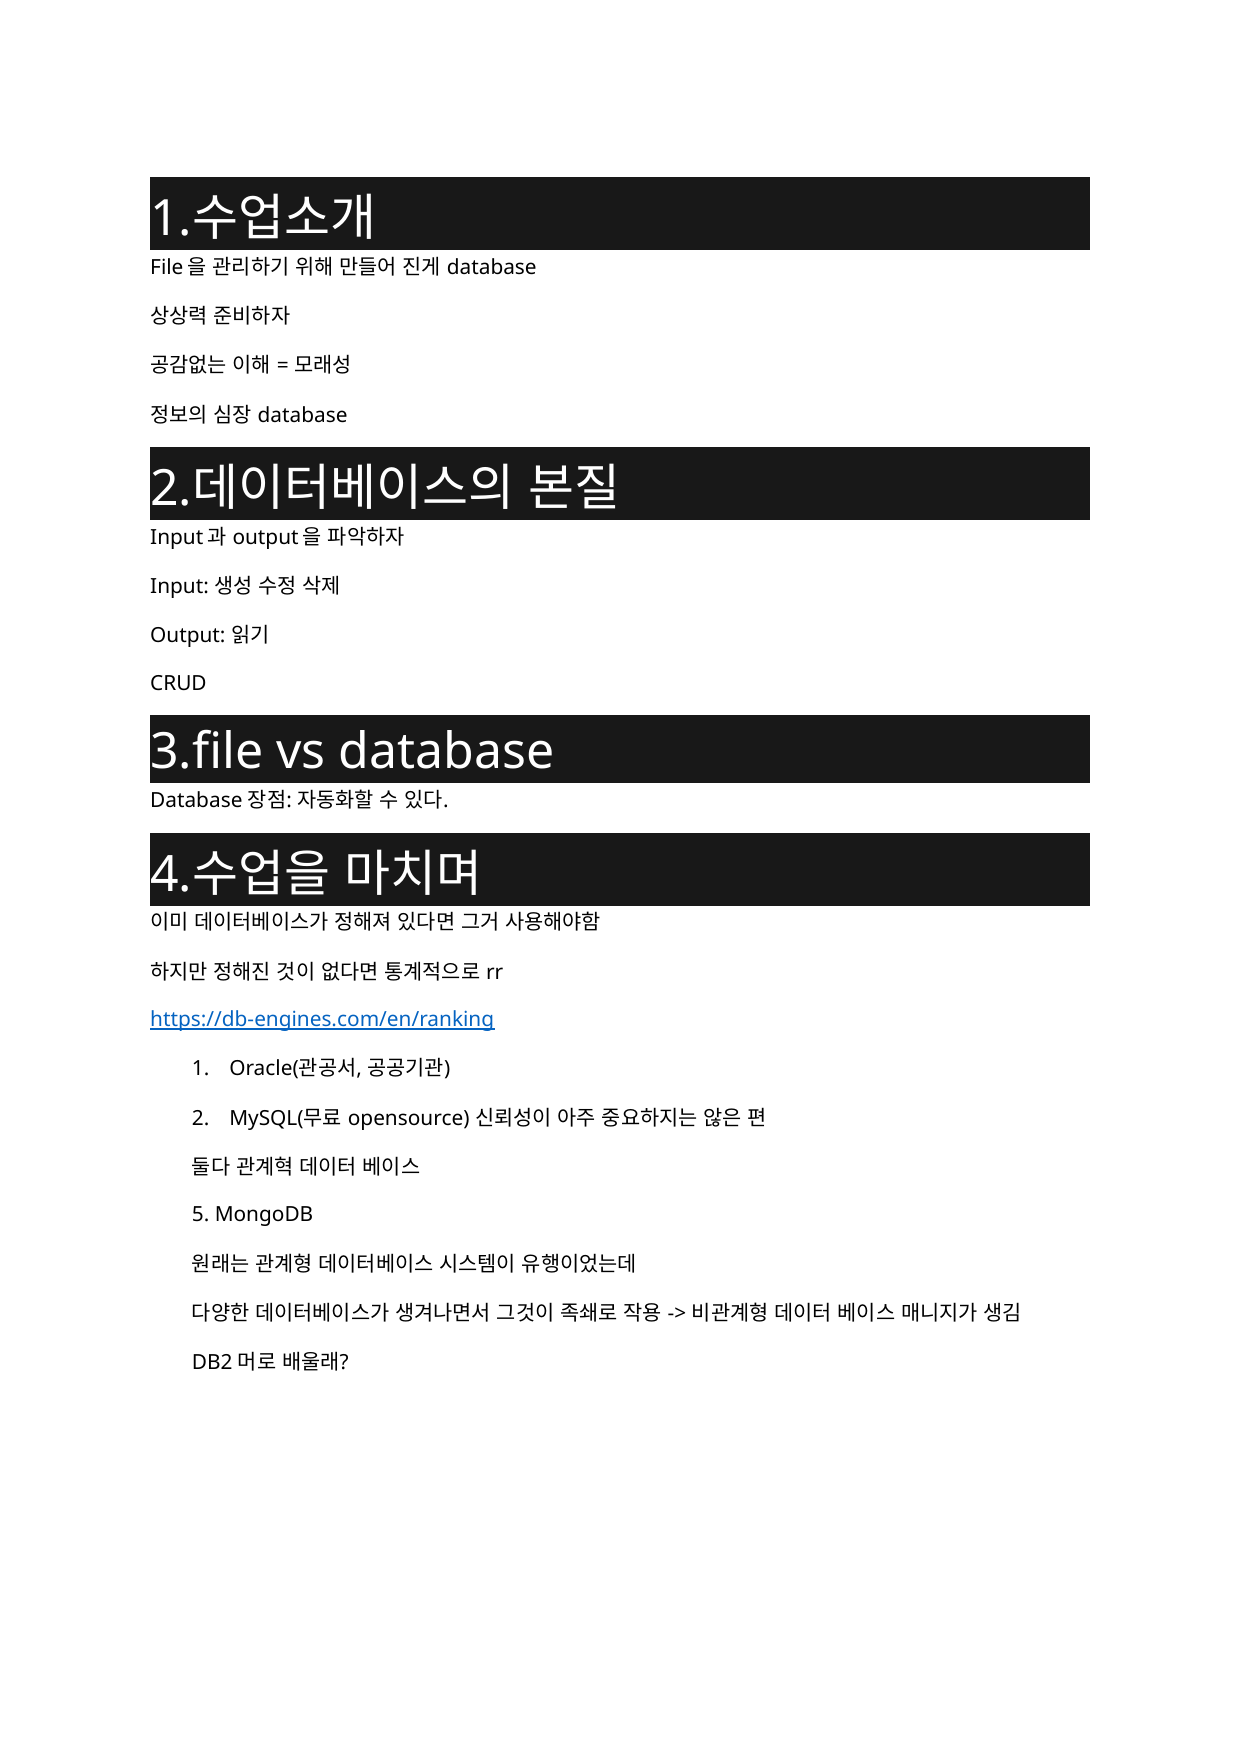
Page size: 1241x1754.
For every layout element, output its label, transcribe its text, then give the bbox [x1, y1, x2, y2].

list MySQL(무료 opensource) 신뢰성이 아주 중요하지는 않은 편 [192, 1101, 1090, 1131]
text DB2 머로 배울래? [192, 1346, 1090, 1376]
subtitle 3.file vs database [150, 715, 1090, 783]
text CRUD [150, 668, 1090, 697]
text 이미 데이터베이스가 정해져 있다면 그거 사용해야함 [150, 906, 1090, 936]
text 원래는 관계형 데이터베이스 시스템이 유행이었는데 [192, 1247, 1090, 1277]
subtitle 2.데이터베이스의 본질 [150, 447, 1090, 520]
text File을 관리하기 위해 만들어 진게 database [150, 250, 1090, 280]
text 둘다 관계혁 데이터 베이스 [192, 1150, 1090, 1181]
subtitle 4.수업을 마치며 [150, 833, 1090, 906]
text 다양한 데이터베이스가 생겨나면서 그것이 족쇄로 작용 -> 비관계형 데이터 베이스 매니지가 생김 [192, 1296, 1090, 1326]
text Database 장점: 자동화할 수 있다. [150, 783, 1090, 814]
text 하지만 정해진 것이 없다면 통계적으로 rr [150, 955, 1090, 985]
text https://db-engines.com/en/ranking [150, 1004, 1090, 1033]
text 공감없는 이해 = 모래성 [150, 348, 1090, 379]
text Output: 읽기 [150, 619, 1090, 649]
text Input과 output을 파악하자 [150, 520, 1090, 550]
list Oracle(관공서, 공공기관) [192, 1052, 1090, 1082]
text 1.수업소개 [150, 177, 1090, 250]
text Input: 생성 수정 삭제 [150, 569, 1090, 600]
text 상상력 준비하자 [150, 299, 1090, 329]
text 5. MongoDB [192, 1199, 1090, 1228]
text 정보의 심장 database [150, 398, 1090, 428]
